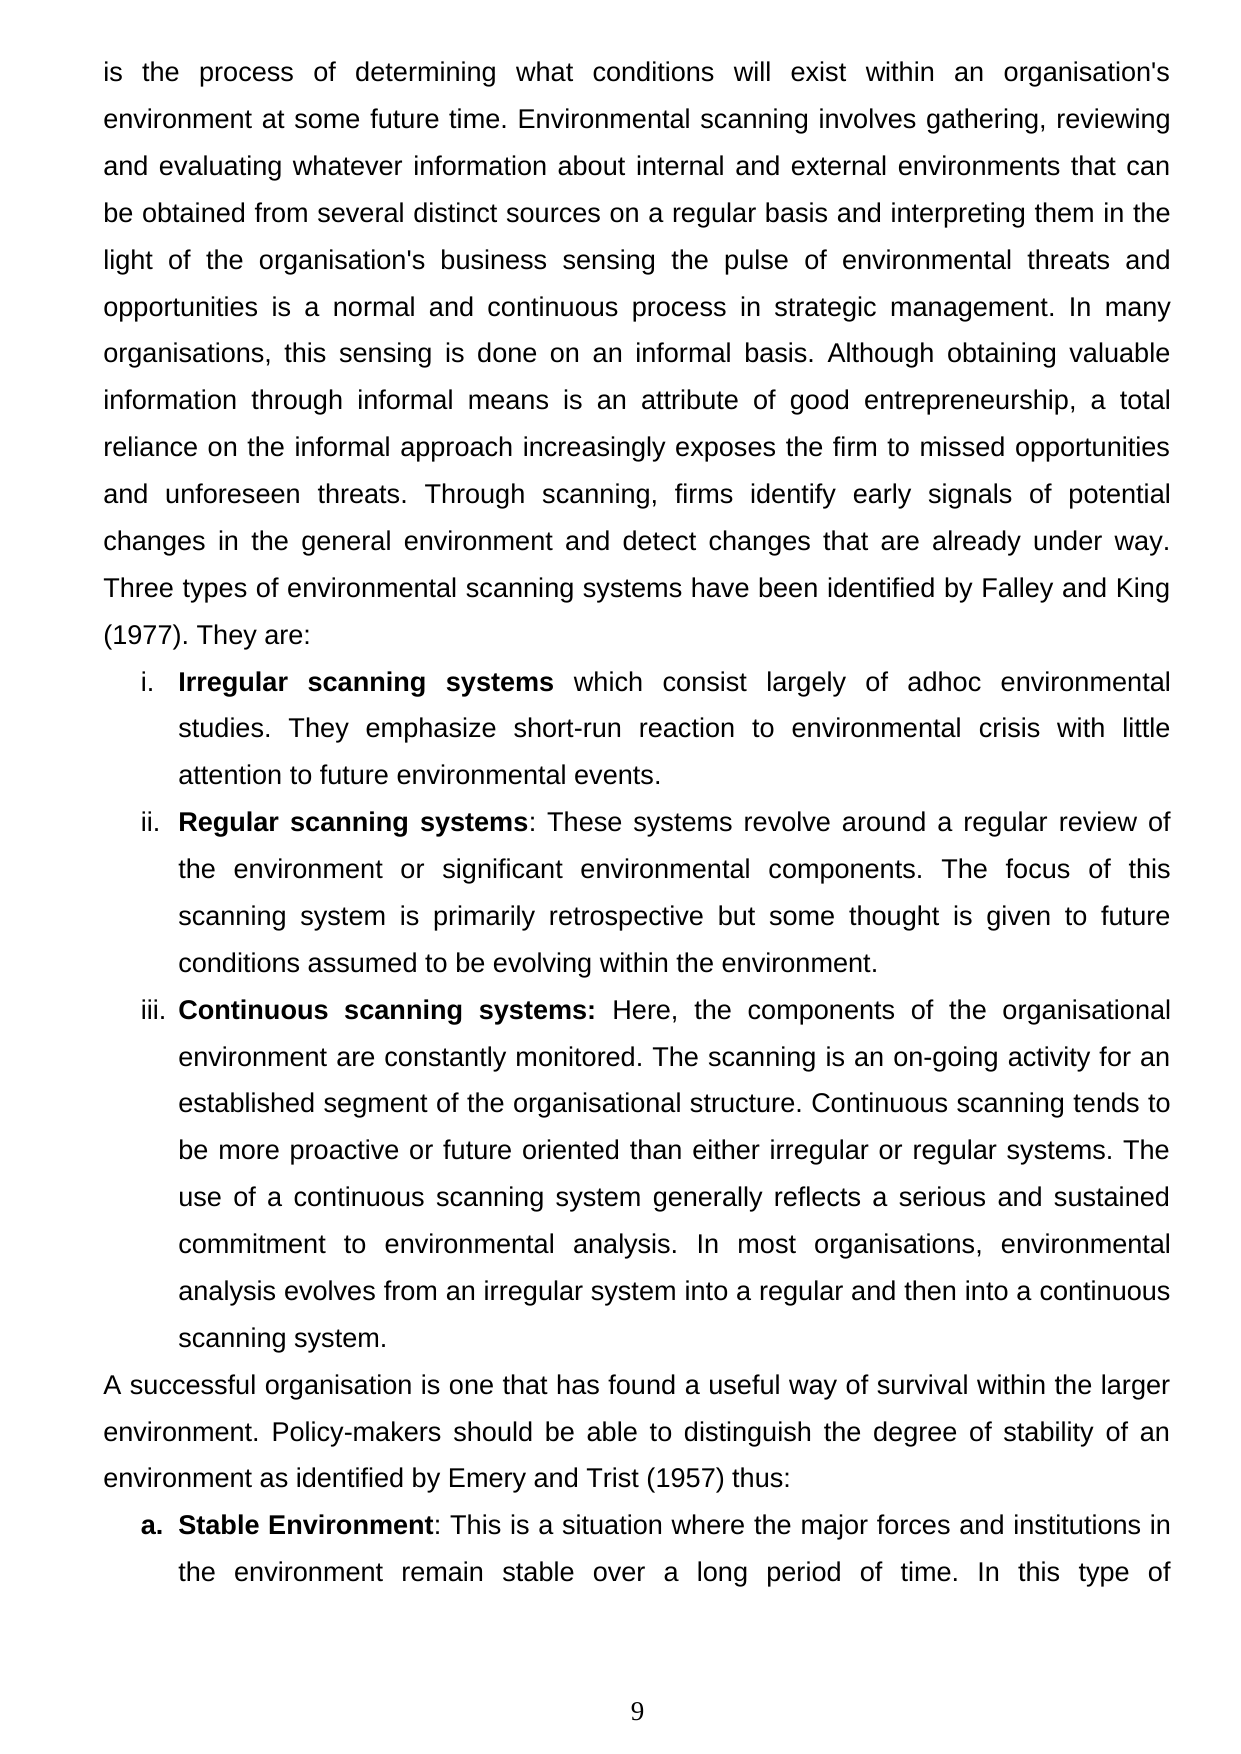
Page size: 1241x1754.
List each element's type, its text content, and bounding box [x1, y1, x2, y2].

list Continuous scanning systems: Here, the components of the organisational environment are constantly monitored. The scanning is an on-going activity for an established segment of the organisational structure. Continuous scanning tends to be more proactive or future oriented than either irregular or regular systems. The use of a continuous scanning system generally reflects a serious and sustained commitment to environmental analysis. In most organisations, environmental analysis evolves from an irregular system into a regular and then into a continuous scanning system. [141, 994, 1172, 1353]
list Regular scanning systems: These systems revolve around a regular review of the environment or significant environmental components. The focus of this scanning system is primarily retrospective but some thought is given to future conditions assumed to be evolving within the environment. [141, 806, 1172, 978]
list Irregular scanning systems which consist largely of adhoc environmental studies. They emphasize short-run reaction to environmental crisis with little attention to future environmental events. [141, 666, 1172, 791]
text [103, 56, 1172, 650]
text A successful organisation is one that has found a useful way of survival within the larger environment. Policy-makers should be able to distinguish the degree of stability of an environment as identified by Emery and Trist (1957) thus: [103, 1369, 1172, 1494]
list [141, 1509, 1172, 1587]
